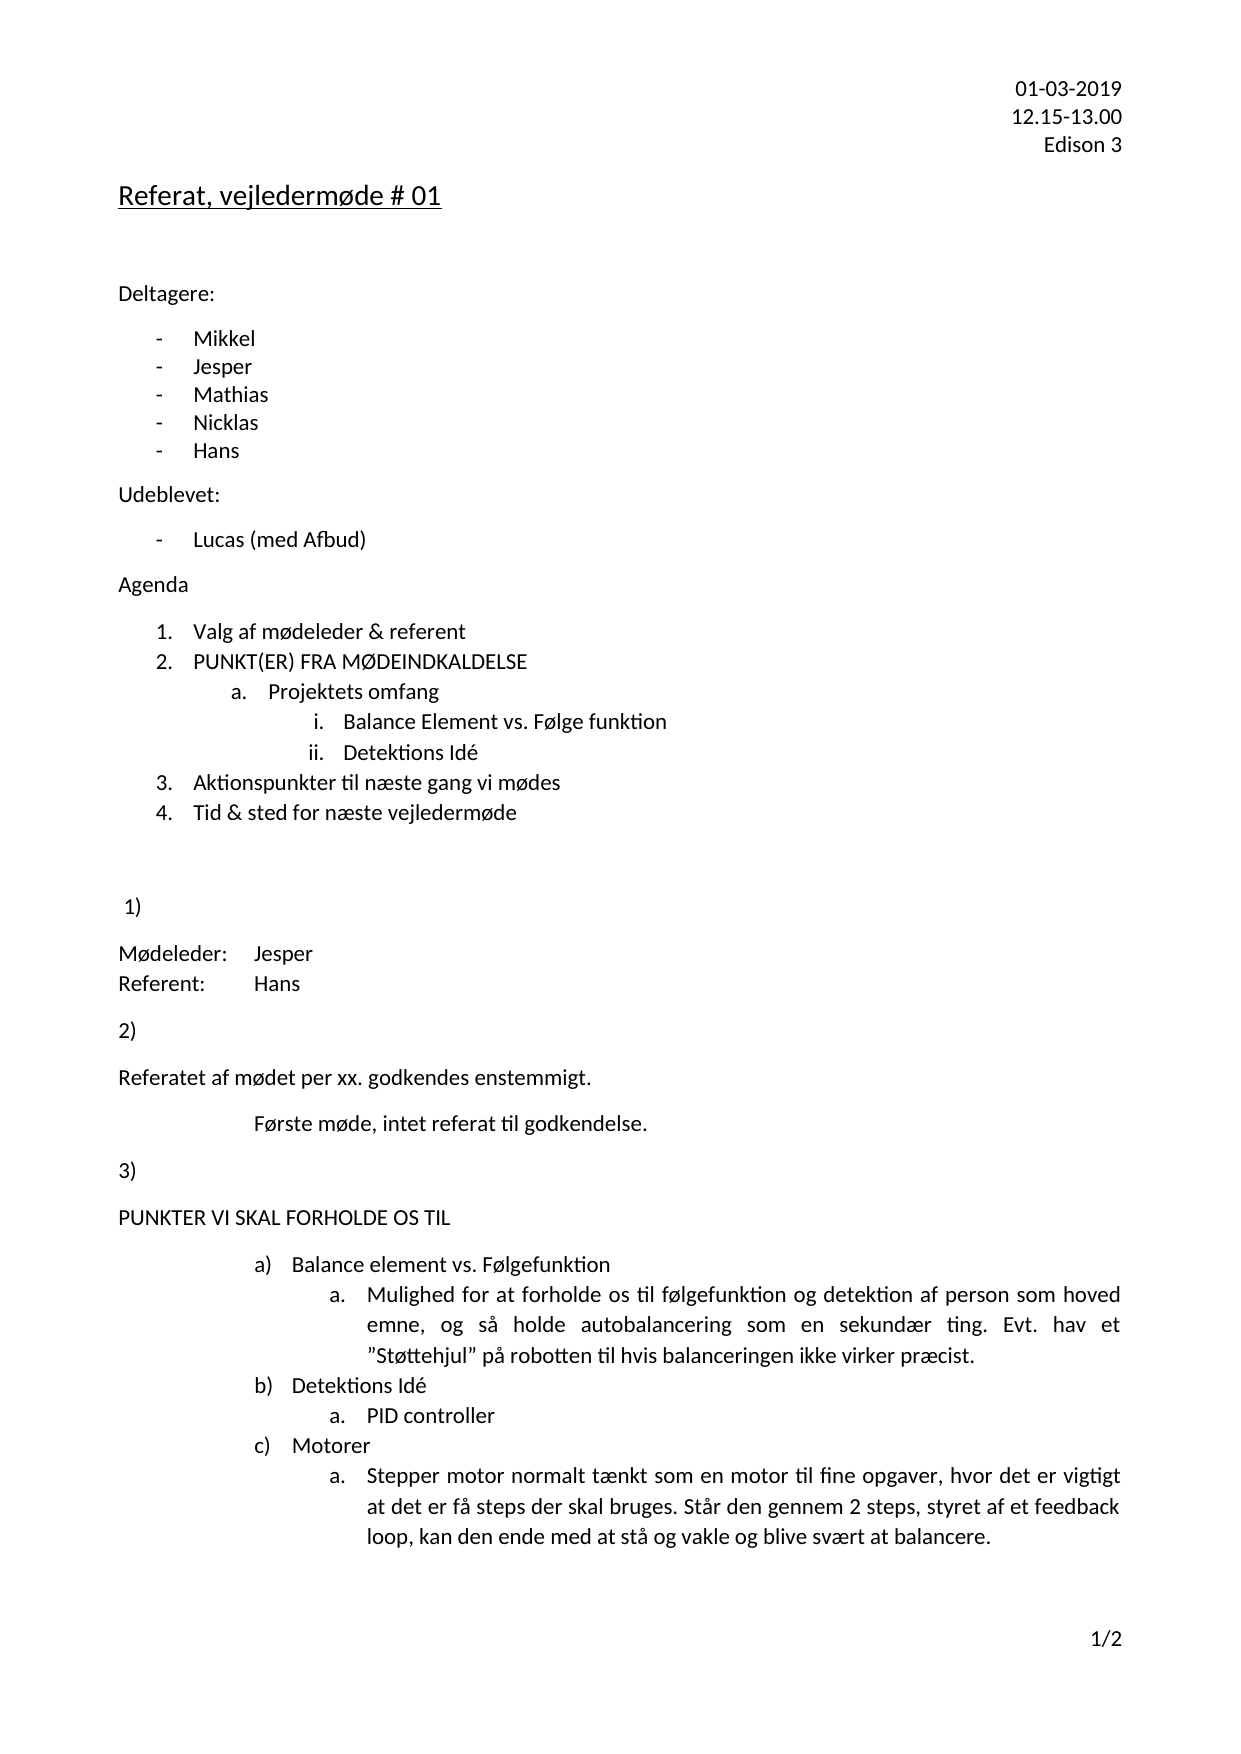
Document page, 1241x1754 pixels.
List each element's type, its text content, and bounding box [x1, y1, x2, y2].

text Udeblevet: [118, 481, 1122, 509]
text 1) [118, 892, 1122, 920]
list Nicklas [156, 408, 1122, 436]
list Balance element vs. Følgefunktion [254, 1250, 1122, 1278]
list Jesper [156, 352, 1122, 380]
text Deltagere: [118, 279, 1122, 307]
list Projektets omfang [231, 677, 1122, 705]
list Aktionspunkter til næste gang vi mødes [156, 768, 1122, 796]
list Tid & sted for næste vejledermøde [156, 798, 1122, 826]
list PUNKT(ER) FRA MØDEINDKALDELSE [156, 647, 1122, 675]
list PID controller [329, 1401, 1122, 1429]
text 3) [118, 1156, 1122, 1184]
list Valg af mødeleder & referent [156, 617, 1122, 645]
list Detektions Idé [324, 738, 1122, 766]
list Mulighed for at forholde os til følgefunktion og detektion af person som hoved emne, og så holde autobalancering som en sekundær ting. Evt. hav et ”Støttehjul” på robotten til hvis balanceringen ikke virker præcist. [329, 1280, 1122, 1369]
list Motorer [254, 1431, 1122, 1459]
list Mathias [156, 380, 1122, 408]
text Første møde, intet referat til godkendelse. [118, 1109, 1122, 1138]
text PUNKTER VI SKAL FORHOLDE OS TIL [118, 1203, 1122, 1231]
text Referat, vejledermøde # 01 [118, 177, 1122, 213]
text Agenda [118, 570, 1122, 598]
list Detektions Idé [254, 1371, 1122, 1399]
list Lucas (med Afbud) [156, 525, 1122, 553]
list Balance Element vs. Følge funktion [324, 707, 1122, 736]
list Mikkel [156, 324, 1122, 352]
text Referatet af mødet per xx. godkendes enstemmigt. [118, 1063, 1122, 1091]
text Mødeleder: Jesper Referent: Hans [118, 939, 1122, 997]
list Stepper motor normalt tænkt som en motor til fine opgaver, hvor det er vigtigt at det er få steps der skal bruges. Står den gennem 2 steps, styret af et feedback loop, kan den ende med at stå og vakle og blive svært at balancere. [329, 1462, 1122, 1550]
text 2) [118, 1016, 1122, 1044]
list Hans [156, 436, 1122, 464]
